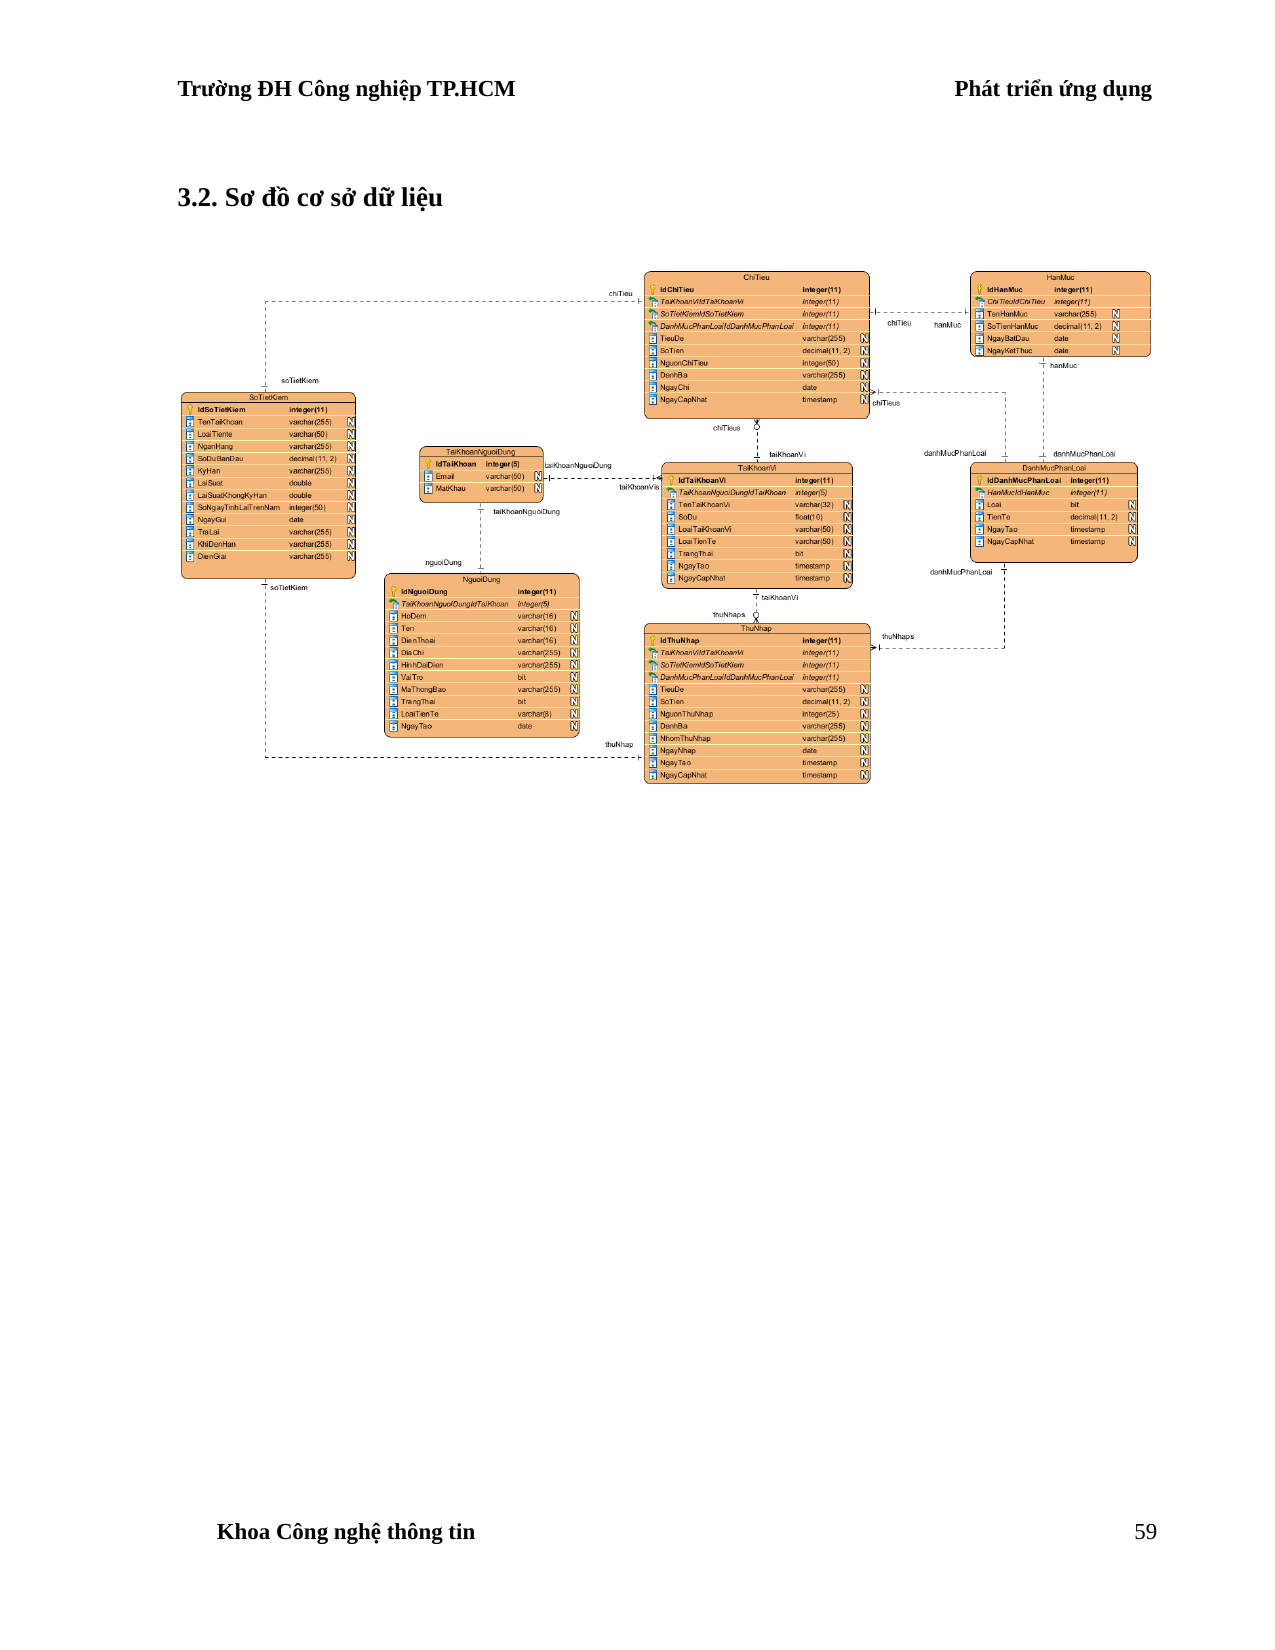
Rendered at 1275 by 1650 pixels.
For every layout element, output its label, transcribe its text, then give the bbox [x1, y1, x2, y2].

subtitle 3.2. Sơ đồ cơ sở dữ liệu [177, 181, 1157, 212]
picture [177, 268, 1157, 786]
